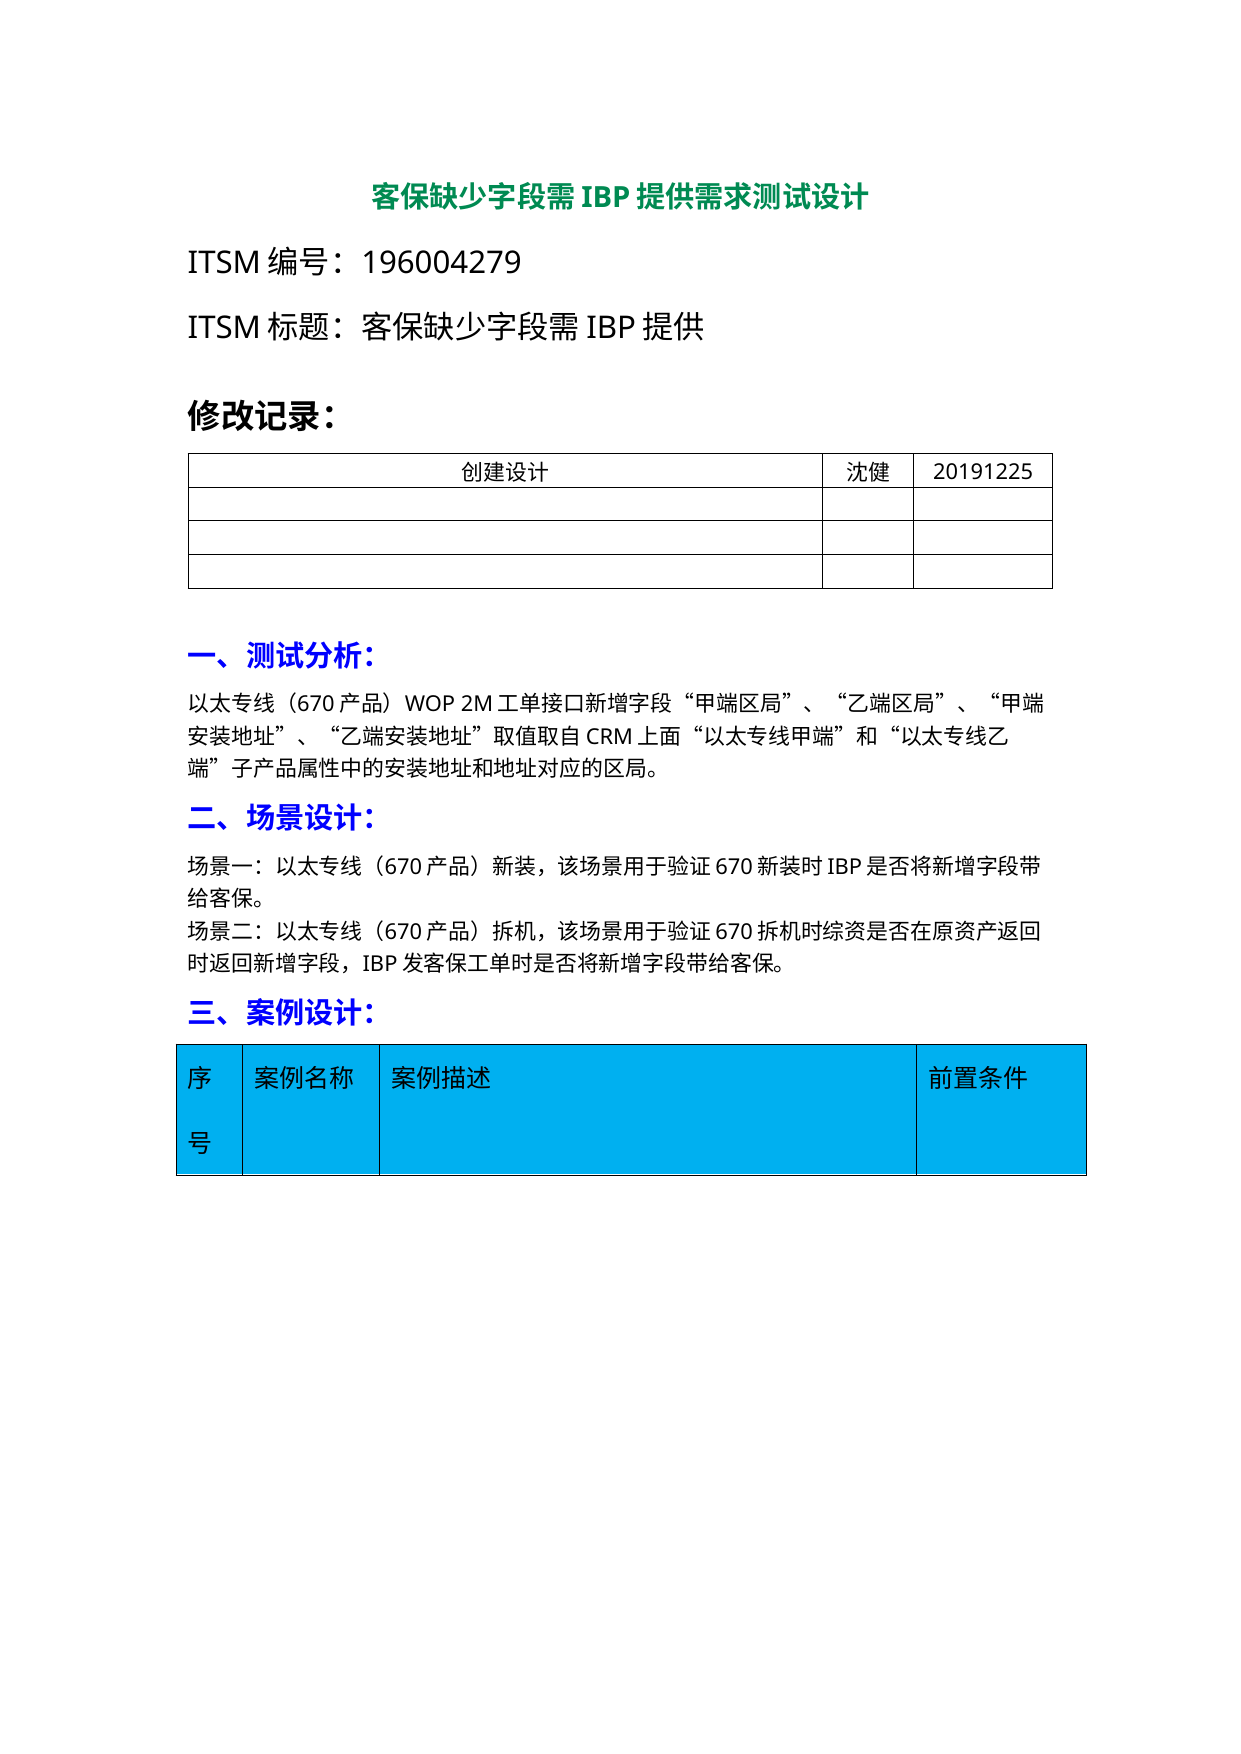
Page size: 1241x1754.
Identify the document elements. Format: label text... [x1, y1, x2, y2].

text 客保缺少字段需IBP提供需求测试设计 [187, 162, 1053, 227]
text ITSM编号：196004279 [187, 227, 1053, 292]
list 测试分析： [187, 621, 1053, 686]
text 场景二：以太专线（670产品）拆机，该场景用于验证670拆机时综资是否在原资产返回时返回新增字段，IBP发客保工单时是否将新增字段带给客保。 [187, 913, 1053, 978]
text 以太专线（670产品）WOP 2M工单接口新增字段“甲端区局”、“乙端区局”、“甲端安装地址”、“乙端安装地址”取值取自CRM上面“以太专线甲端”和“以太专线乙端”子产品属性中的安装地址和地址对应的区局。 [187, 686, 1053, 783]
table_cell [914, 488, 1052, 520]
table_header 案例描述 [380, 1045, 916, 1174]
text 三、案例设计： [187, 978, 1053, 1043]
table_cell [189, 488, 822, 520]
table_header 前置条件 [917, 1045, 1086, 1174]
table_header 案例名称 [243, 1045, 379, 1174]
text ITSM标题：客保缺少字段需IBP提供 [187, 292, 1053, 357]
list 场景设计： [187, 783, 1053, 848]
table_header 20191225 [914, 454, 1052, 487]
table_cell [914, 555, 1052, 587]
table_cell [823, 555, 913, 587]
table_cell [189, 521, 822, 554]
title 修改记录： [187, 382, 1053, 447]
table_header 序号 [177, 1045, 242, 1174]
table_cell [914, 521, 1052, 554]
table_header 创建设计 [189, 454, 822, 487]
table_cell [189, 555, 822, 587]
text 场景一：以太专线（670产品）新装，该场景用于验证670新装时IBP是否将新增字段带给客保。 [187, 848, 1053, 913]
table_cell [823, 488, 913, 520]
table_header 沈健 [823, 454, 913, 487]
table_cell [823, 521, 913, 554]
